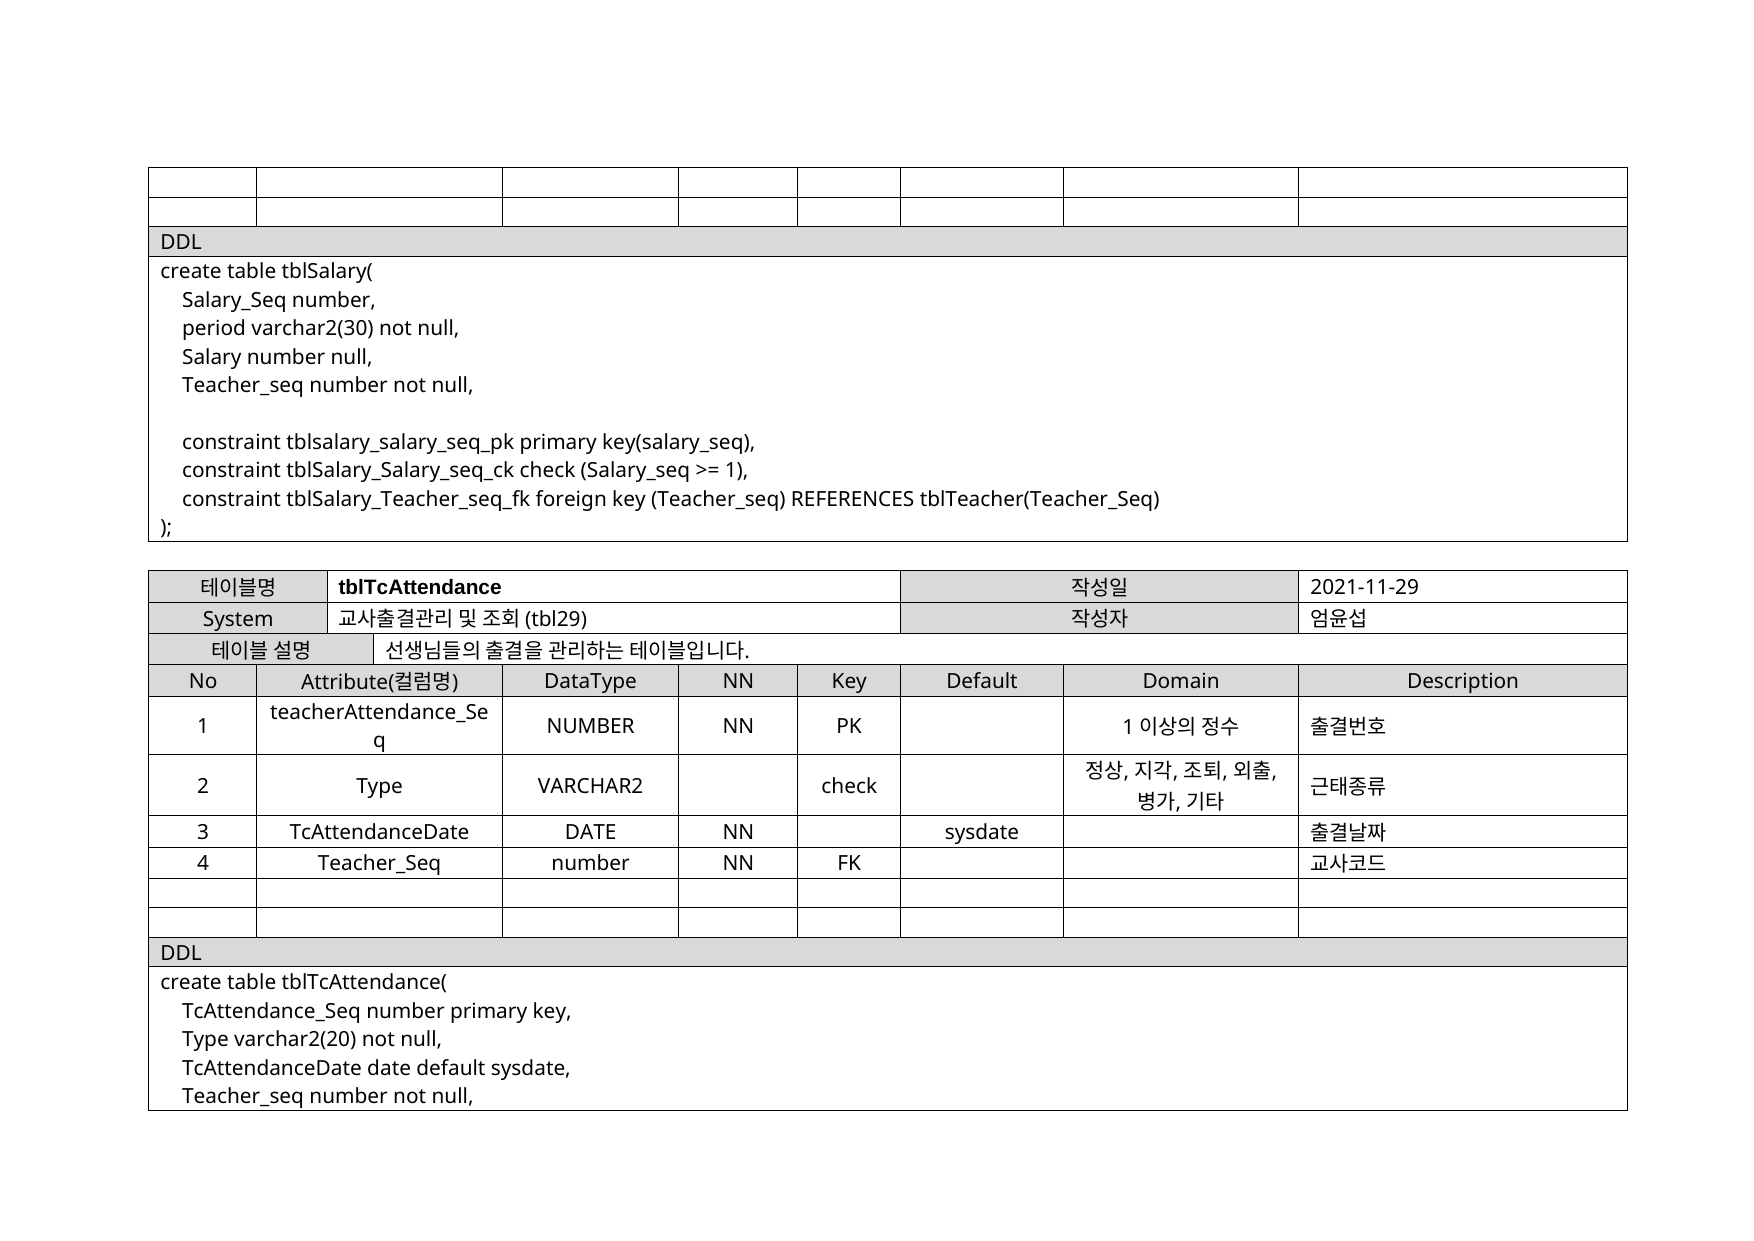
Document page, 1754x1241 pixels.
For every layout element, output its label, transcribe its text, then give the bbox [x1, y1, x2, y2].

table_cell PK [798, 697, 900, 754]
table_cell [149, 908, 256, 937]
table_cell 작성자 [901, 603, 1298, 633]
table_header 테이블명 [149, 571, 327, 602]
table_cell [1064, 198, 1298, 226]
table_cell 교사출결관리 및 조회 (tbl29) [328, 603, 900, 633]
table_cell 출결날짜 [1299, 816, 1627, 847]
table_cell [679, 908, 797, 937]
table_cell check [798, 755, 900, 815]
table_cell [901, 697, 1063, 754]
table_cell number [503, 848, 678, 878]
table_cell [901, 848, 1063, 878]
table_cell [798, 879, 900, 907]
table_cell [798, 168, 900, 197]
table_cell [149, 879, 256, 907]
table_cell [679, 168, 797, 197]
table_cell [1064, 879, 1298, 907]
table_cell [1299, 198, 1627, 226]
table_header 작성일 [901, 571, 1298, 602]
table_cell [901, 198, 1063, 226]
table_cell NUMBER [503, 697, 678, 754]
table_cell Domain [1064, 665, 1298, 696]
table_cell 정상, 지각, 조퇴, 외출, 병가, 기타 [1064, 755, 1298, 815]
table_cell 테이블 설명 [149, 634, 373, 664]
table_cell [503, 168, 678, 197]
table_cell [1299, 908, 1627, 937]
table_cell 2 [149, 755, 256, 815]
table_cell [257, 168, 502, 197]
table_cell VARCHAR2 [503, 755, 678, 815]
table_cell NN [679, 665, 797, 696]
table_cell [1064, 816, 1298, 847]
table_cell [503, 198, 678, 226]
table_cell 엄윤섭 [1299, 603, 1627, 633]
table_cell [1064, 168, 1298, 197]
table_cell 3 [149, 816, 256, 847]
table_cell [503, 908, 678, 937]
table_cell DDL [149, 938, 1627, 966]
table_cell NN [679, 816, 797, 847]
table_cell 4 [149, 848, 256, 878]
table_cell [798, 816, 900, 847]
table_cell NN [679, 697, 797, 754]
table_cell 1 [149, 697, 256, 754]
table_cell Description [1299, 665, 1627, 696]
table_cell [798, 908, 900, 937]
table_cell [257, 198, 502, 226]
table_cell FK [798, 848, 900, 878]
table_cell 근태종류 [1299, 755, 1627, 815]
table_cell [1299, 168, 1627, 197]
table_cell Key [798, 665, 900, 696]
table_cell [503, 879, 678, 907]
table_cell create table tblSalary( Salary_Seq number, period varchar2(30) not null, Salary number null, Teacher_seq number not null, constraint tblsalary_salary_seq_pk primary key(salary_seq), constraint tblSalary_Salary_seq_ck check (Salary_seq >= 1), constraint tblSalary_Teacher_seq_fk foreign key (Teacher_seq) REFERENCES tblTeacher(Teacher_Seq) ); [149, 257, 1627, 541]
table_cell System [149, 603, 327, 633]
table_cell Type [257, 755, 502, 815]
table_cell [679, 198, 797, 226]
table_cell teacherAttendance_Seq [257, 697, 502, 754]
table_cell 출결번호 [1299, 697, 1627, 754]
table_cell [1064, 848, 1298, 878]
table_cell [901, 168, 1063, 197]
table_cell Default [901, 665, 1063, 696]
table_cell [149, 967, 1627, 1109]
table_cell 선생님들의 출결을 관리하는 테이블입니다. [374, 634, 1627, 664]
table_cell DDL [149, 227, 1627, 256]
table_header 2021-11-29 [1299, 571, 1627, 602]
table_cell [257, 879, 502, 907]
table_cell [257, 908, 502, 937]
table_cell [901, 755, 1063, 815]
table_cell [679, 755, 797, 815]
table_cell NN [679, 848, 797, 878]
table_cell [679, 879, 797, 907]
table_cell [901, 908, 1063, 937]
table_cell No [149, 665, 256, 696]
table_header tblTcAttendance [328, 571, 900, 602]
table_cell [901, 879, 1063, 907]
table_cell Attribute(컬럼명) [257, 665, 502, 696]
table_cell 교사코드 [1299, 848, 1627, 878]
table_cell [1064, 908, 1298, 937]
table_cell DataType [503, 665, 678, 696]
table_cell DATE [503, 816, 678, 847]
table_cell [149, 198, 256, 226]
table_cell Teacher_Seq [257, 848, 502, 878]
table_cell [798, 198, 900, 226]
table_cell sysdate [901, 816, 1063, 847]
table_cell 1 이상의 정수 [1064, 697, 1298, 754]
table_cell TcAttendanceDate [257, 816, 502, 847]
table_cell [149, 168, 256, 197]
table_cell [1299, 879, 1627, 907]
